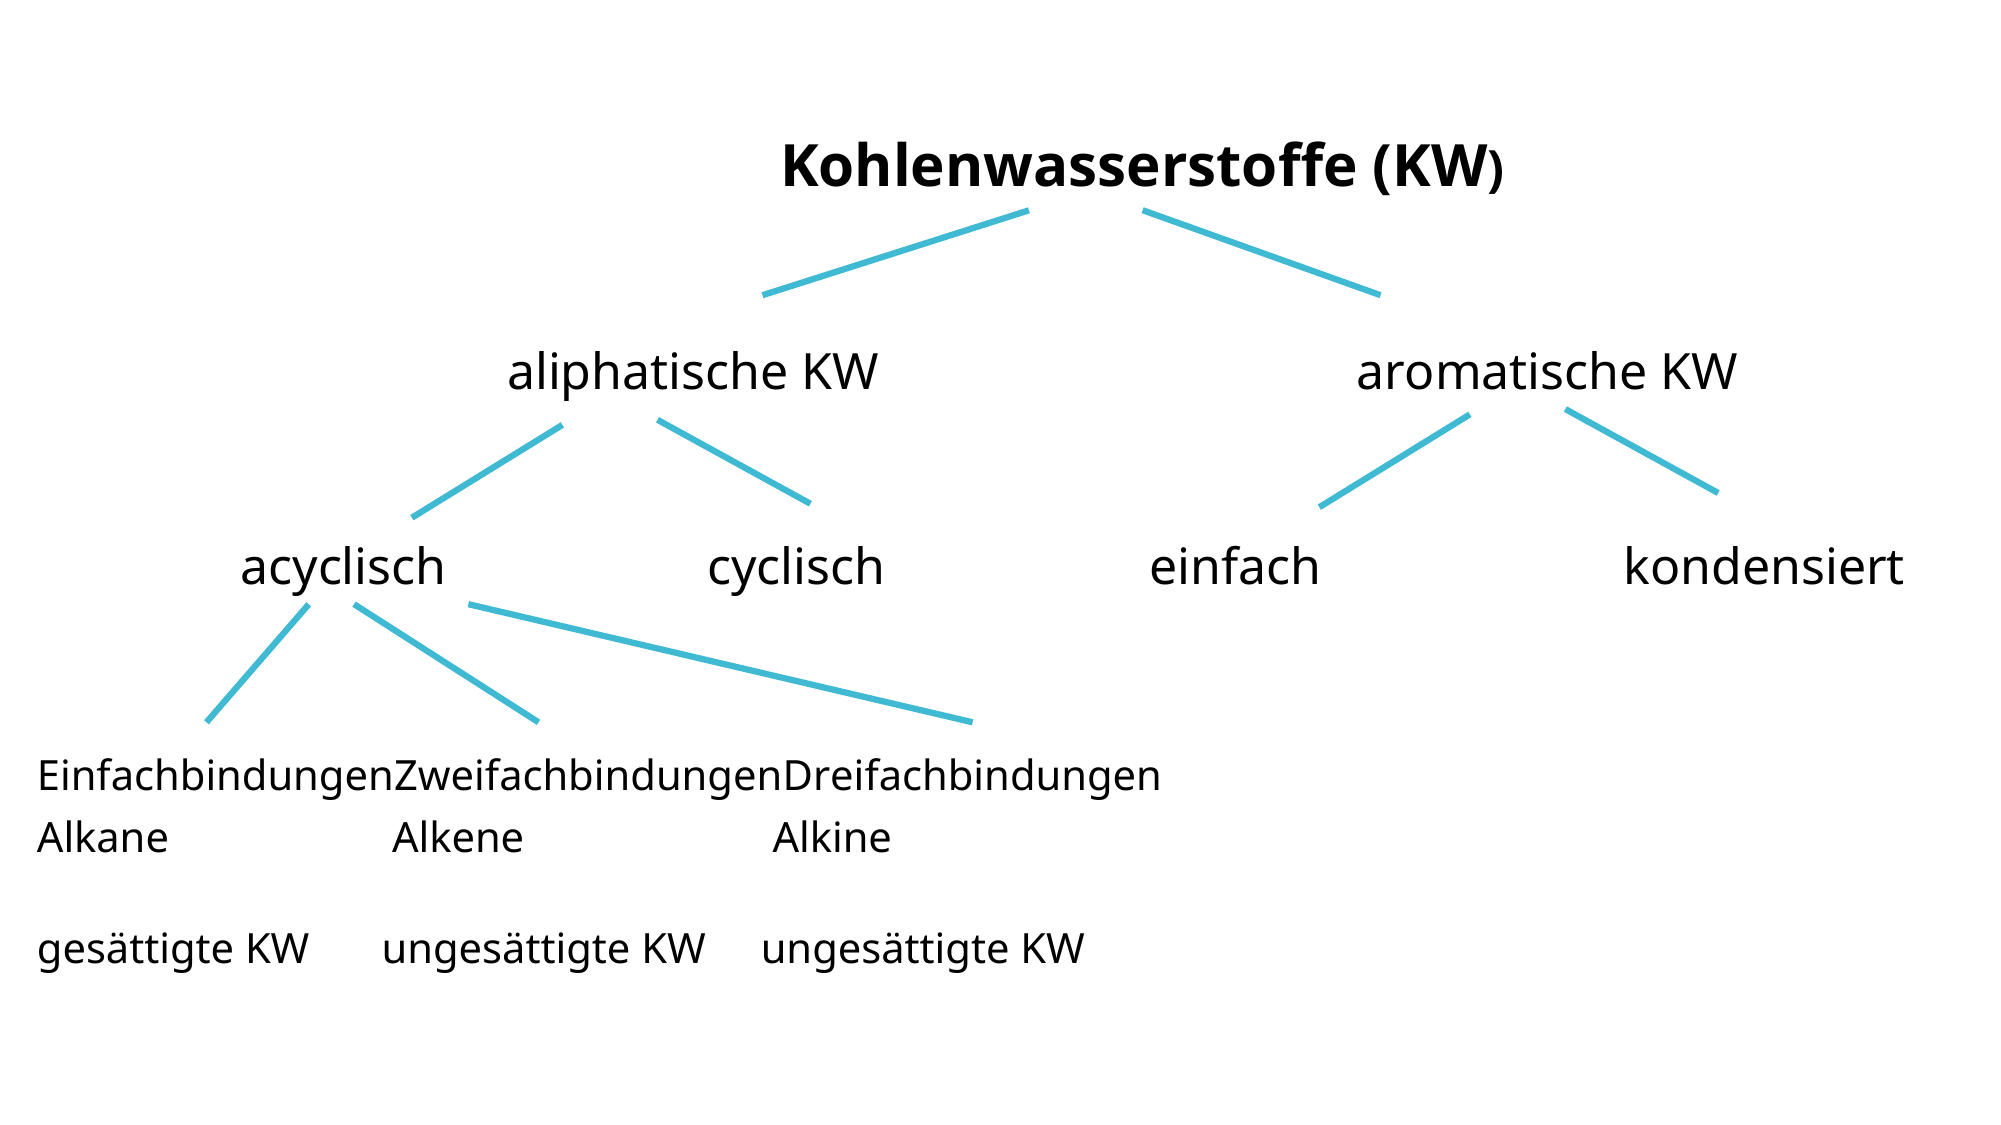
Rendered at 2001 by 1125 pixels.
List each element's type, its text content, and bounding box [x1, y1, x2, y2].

text acyclisch cyclisch einfach kondensiert [38, 531, 1905, 599]
text Alkane Alkene Alkine [37, 807, 1905, 864]
subtitle Kohlenwasserstoffe (KW) [379, 124, 1905, 204]
text gesättigte KW ungesättigte KW ungesättigte KW [37, 919, 1905, 976]
text aliphatische KW aromatische KW [38, 336, 1905, 404]
text Einfachbindungen Zweifachbindungen Dreifachbindungen [37, 746, 1905, 803]
